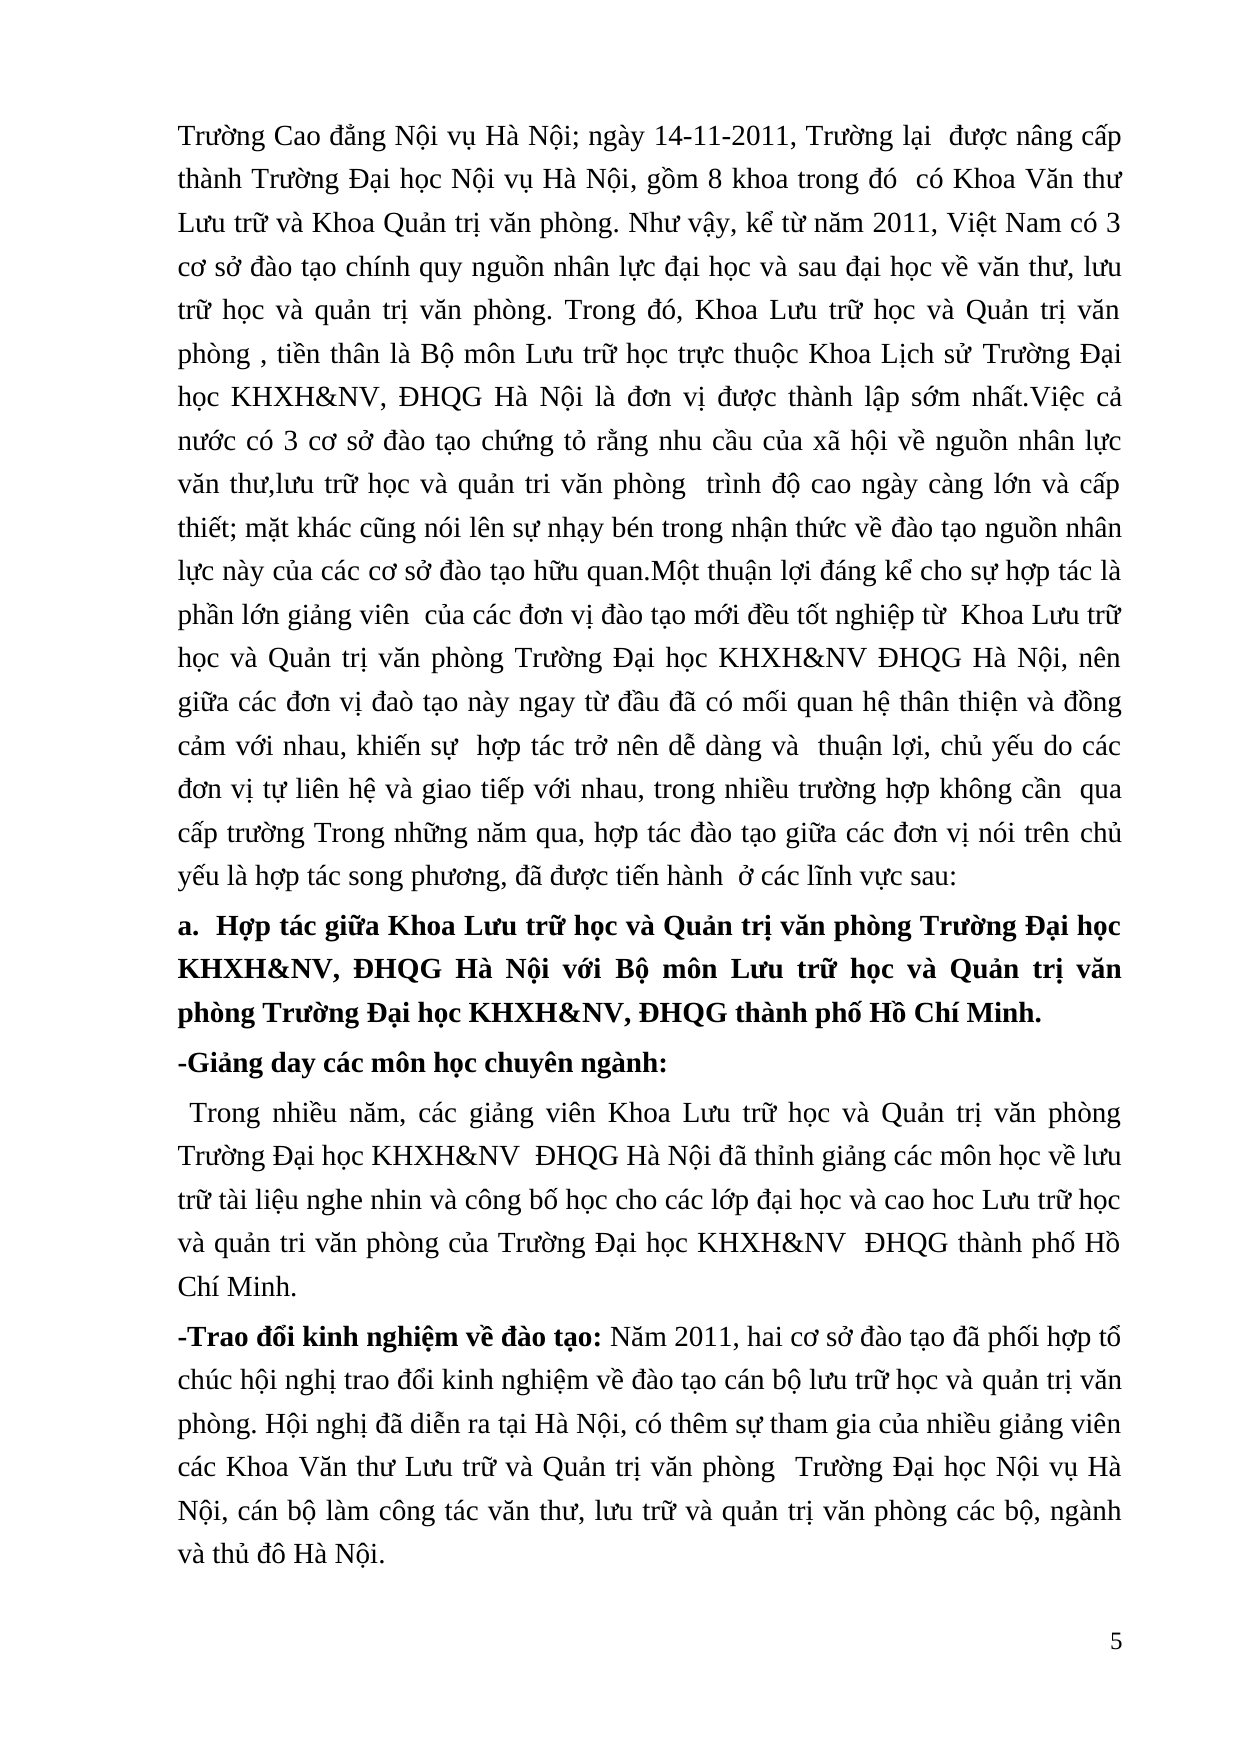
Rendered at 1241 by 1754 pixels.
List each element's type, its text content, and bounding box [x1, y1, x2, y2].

text a. Hợp tác giữa Khoa Lưu trữ học và Quản trị văn phòng Trường Đại học KHXH&NV, ĐHQG Hà Nội với Bộ môn Lưu trữ học và Quản trị văn phòng Trường Đại học KHXH&NV, ĐHQG thành phố Hồ Chí Minh. [177, 908, 1122, 1029]
text -Giảng day các môn học chuyên ngành: [177, 1045, 1122, 1078]
text Trong nhiều năm, các giảng viên Khoa Lưu trữ học và Quản trị văn phòng Trường Đại học KHXH&NV ĐHQG Hà Nội đã thỉnh giảng các môn học về lưu trữ tài liệu nghe nhin và công bố học cho các lớp đại học và cao hoc Lưu trữ học và quản tri văn phòng của Trường Đại học KHXH&NV ĐHQG thành phố Hồ Chí Minh. [177, 1095, 1122, 1302]
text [177, 118, 1122, 892]
text -Trao đổi kinh nghiệm về đào tạo: Năm 2011, hai cơ sở đào tạo đã phối hợp tổ chúc hội nghị trao đổi kinh nghiệm về đào tạo cán bộ lưu trữ học và quản trị văn phòng. Hội nghị đã diễn ra tại Hà Nội, có thêm sự tham gia của nhiều giảng viên các Khoa Văn thư Lưu trữ và Quản trị văn phòng Trường Đại học Nội vụ Hà Nội, cán bộ làm công tác văn thư, lưu trữ và quản trị văn phòng các bộ, ngành và thủ đô Hà Nội. [177, 1319, 1122, 1570]
